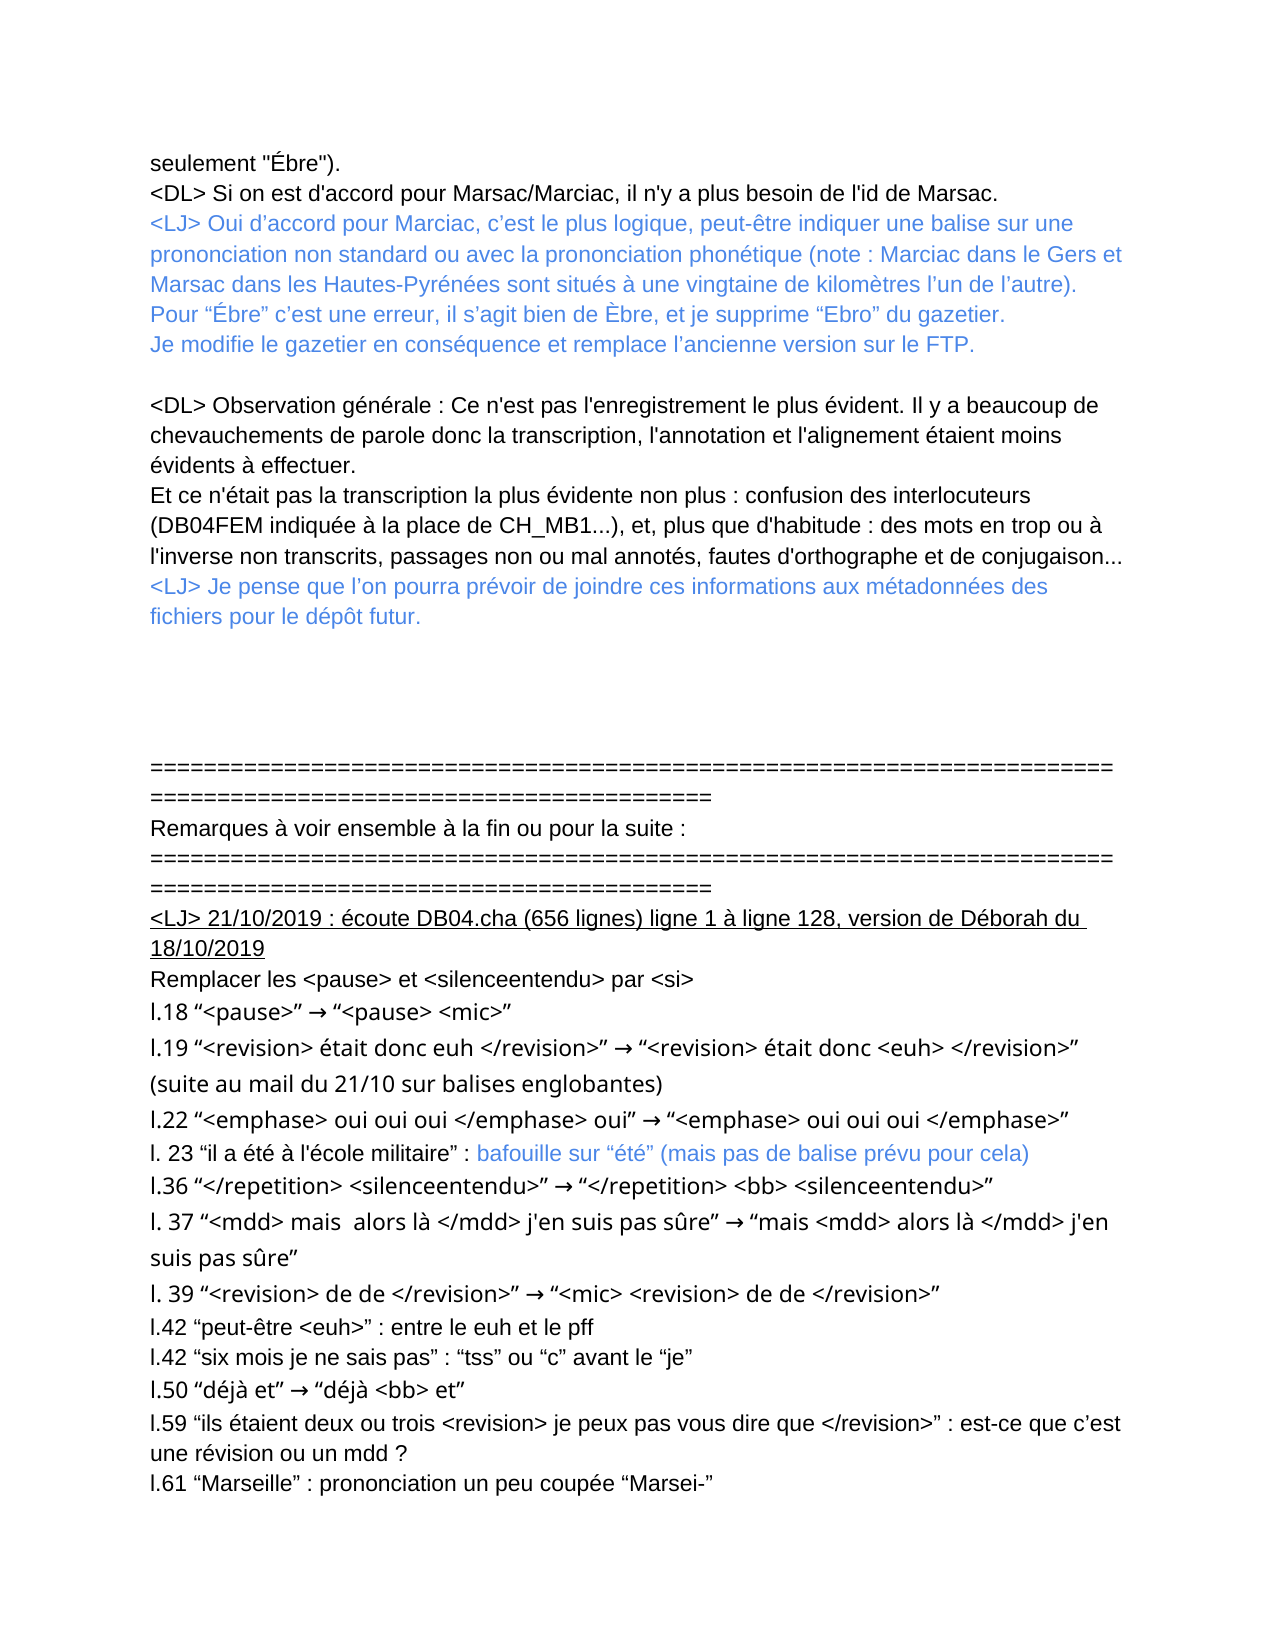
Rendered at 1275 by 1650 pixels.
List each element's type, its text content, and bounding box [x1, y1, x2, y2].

text Et ce n'était pas la transcription la plus évidente non plus : confusion des interlocuteurs (DB04FEM indiquée à la place de CH_MB1...), et, plus que d'habitude : des mots en trop ou à l'inverse non transcrits, passages non ou mal annotés, fautes d'orthographe et de conjugaison... [150, 482, 1125, 569]
text l.18 “<pause>” → “<pause> <mic>” [150, 996, 1125, 1027]
text l. 23 “il a été à l'école militaire” : bafouille sur “été” (mais pas de balise prévu pour cela) [150, 1139, 1125, 1166]
text l.61 “Marseille” : prononciation un peu coupée “Marsei-” [150, 1470, 1125, 1497]
text Pour “Ébre” c’est une erreur, il s’agit bien de Èbre, et je supprime “Ebro” du gazetier. [150, 301, 1125, 327]
text l.36 “</repetition> <silenceentendu>” → “</repetition> <bb> <silenceentendu>” [150, 1170, 1125, 1201]
text l.19 “<revision> était donc euh </revision>” → “<revision> était donc <euh> </revision>” (suite au mail du 21/10 sur balises englobantes) [150, 1032, 1125, 1099]
text <LJ> Je pense que l’on pourra prévoir de joindre ces informations aux métadonnées des fichiers pour le dépôt futur. [150, 573, 1125, 629]
text <DL> Si on est d'accord pour Marsac/Marciac, il n'y a plus besoin de l'id de Marsac. [150, 180, 1125, 207]
text l.22 “<emphase> oui oui oui </emphase> oui” → “<emphase> oui oui oui </emphase>” [150, 1104, 1125, 1135]
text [150, 150, 1125, 176]
text Je modifie le gazetier en conséquence et remplace l’ancienne version sur le FTP. [150, 331, 1125, 358]
text <LJ> Oui d’accord pour Marciac, c’est le plus logique, peut-être indiquer une balise sur une prononciation non standard ou avec la prononciation phonétique (note : Marciac dans le Gers et Marsac dans les Hautes-Pyrénées sont situés à une vingtaine de kilomètres l’un de l’autre). [150, 210, 1125, 297]
text Remarques à voir ensemble à la fin ou pour la suite : [150, 814, 1125, 841]
text l.50 “déjà et” → “déjà <bb> et” [150, 1374, 1125, 1405]
text ================================================================================================================== [150, 845, 1125, 901]
text l.42 “peut-être <euh>” : entre le euh et le pff [150, 1313, 1125, 1340]
text <LJ> 21/10/2019 : écoute DB04.cha (656 lignes) ligne 1 à ligne 128, version de Déborah du 18/10/2019 [150, 905, 1125, 962]
text l. 37 “<mdd> mais alors là </mdd> j'en suis pas sûre” → “mais <mdd> alors là </mdd> j'en suis pas sûre” [150, 1206, 1125, 1273]
text Remplacer les <pause> et <silenceentendu> par <si> [150, 966, 1125, 992]
text l.59 “ils étaient deux ou trois <revision> je peux pas vous dire que </revision>” : est-ce que c’est une révision ou un mdd ? [150, 1410, 1125, 1466]
text <DL> Observation générale : Ce n'est pas l'enregistrement le plus évident. Il y a beaucoup de chevauchements de parole donc la transcription, l'annotation et l'alignement étaient moins évidents à effectuer. [150, 392, 1125, 478]
text ================================================================================================================== [150, 754, 1125, 811]
text l. 39 “<revision> de de </revision>” → “<mic> <revision> de de </revision>” [150, 1278, 1125, 1309]
text l.42 “six mois je ne sais pas” : “tss” ou “c” avant le “je” [150, 1344, 1125, 1370]
